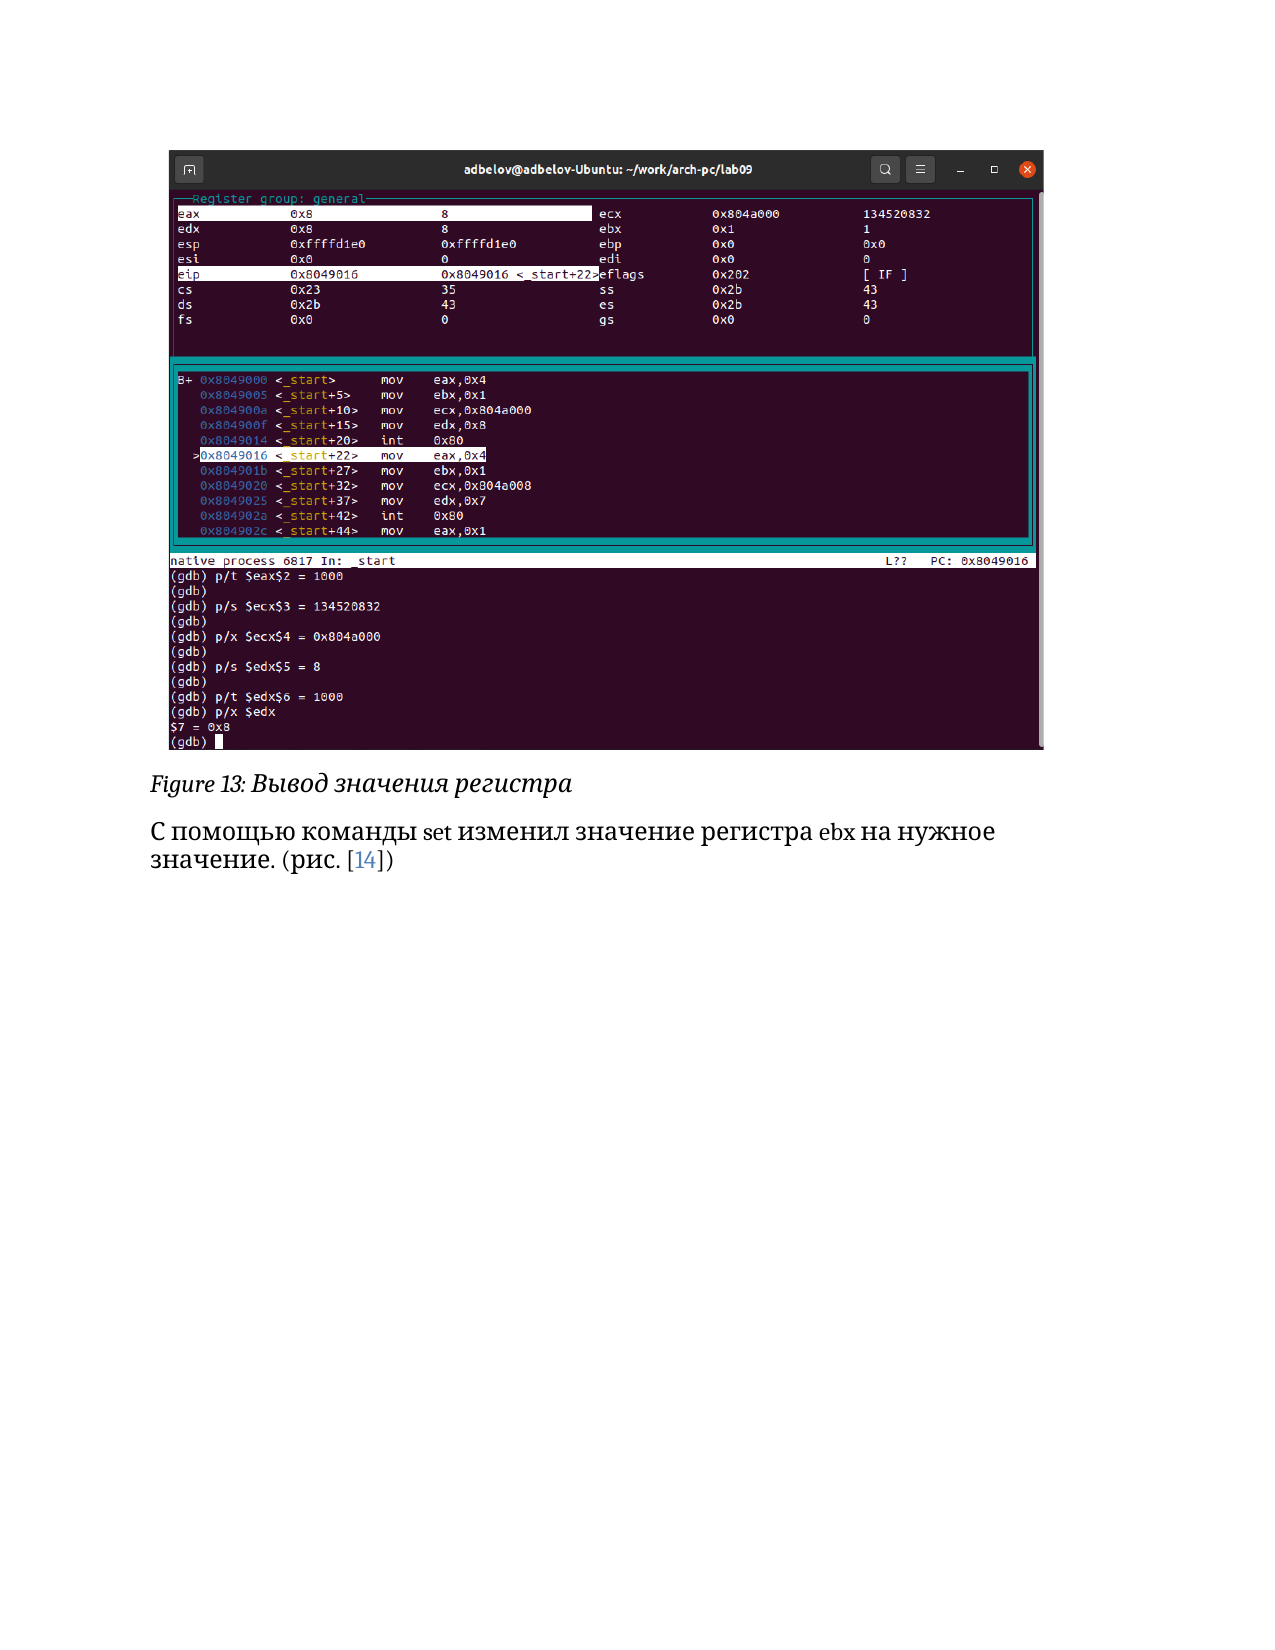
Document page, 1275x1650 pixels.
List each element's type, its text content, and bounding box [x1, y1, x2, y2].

text С помощью команды set изменил значение регистра ebx на нужное значение. (рис. [14]) [150, 818, 1125, 875]
text Figure 13: Вывод значения регистра [150, 770, 1125, 799]
picture [168, 150, 1044, 750]
